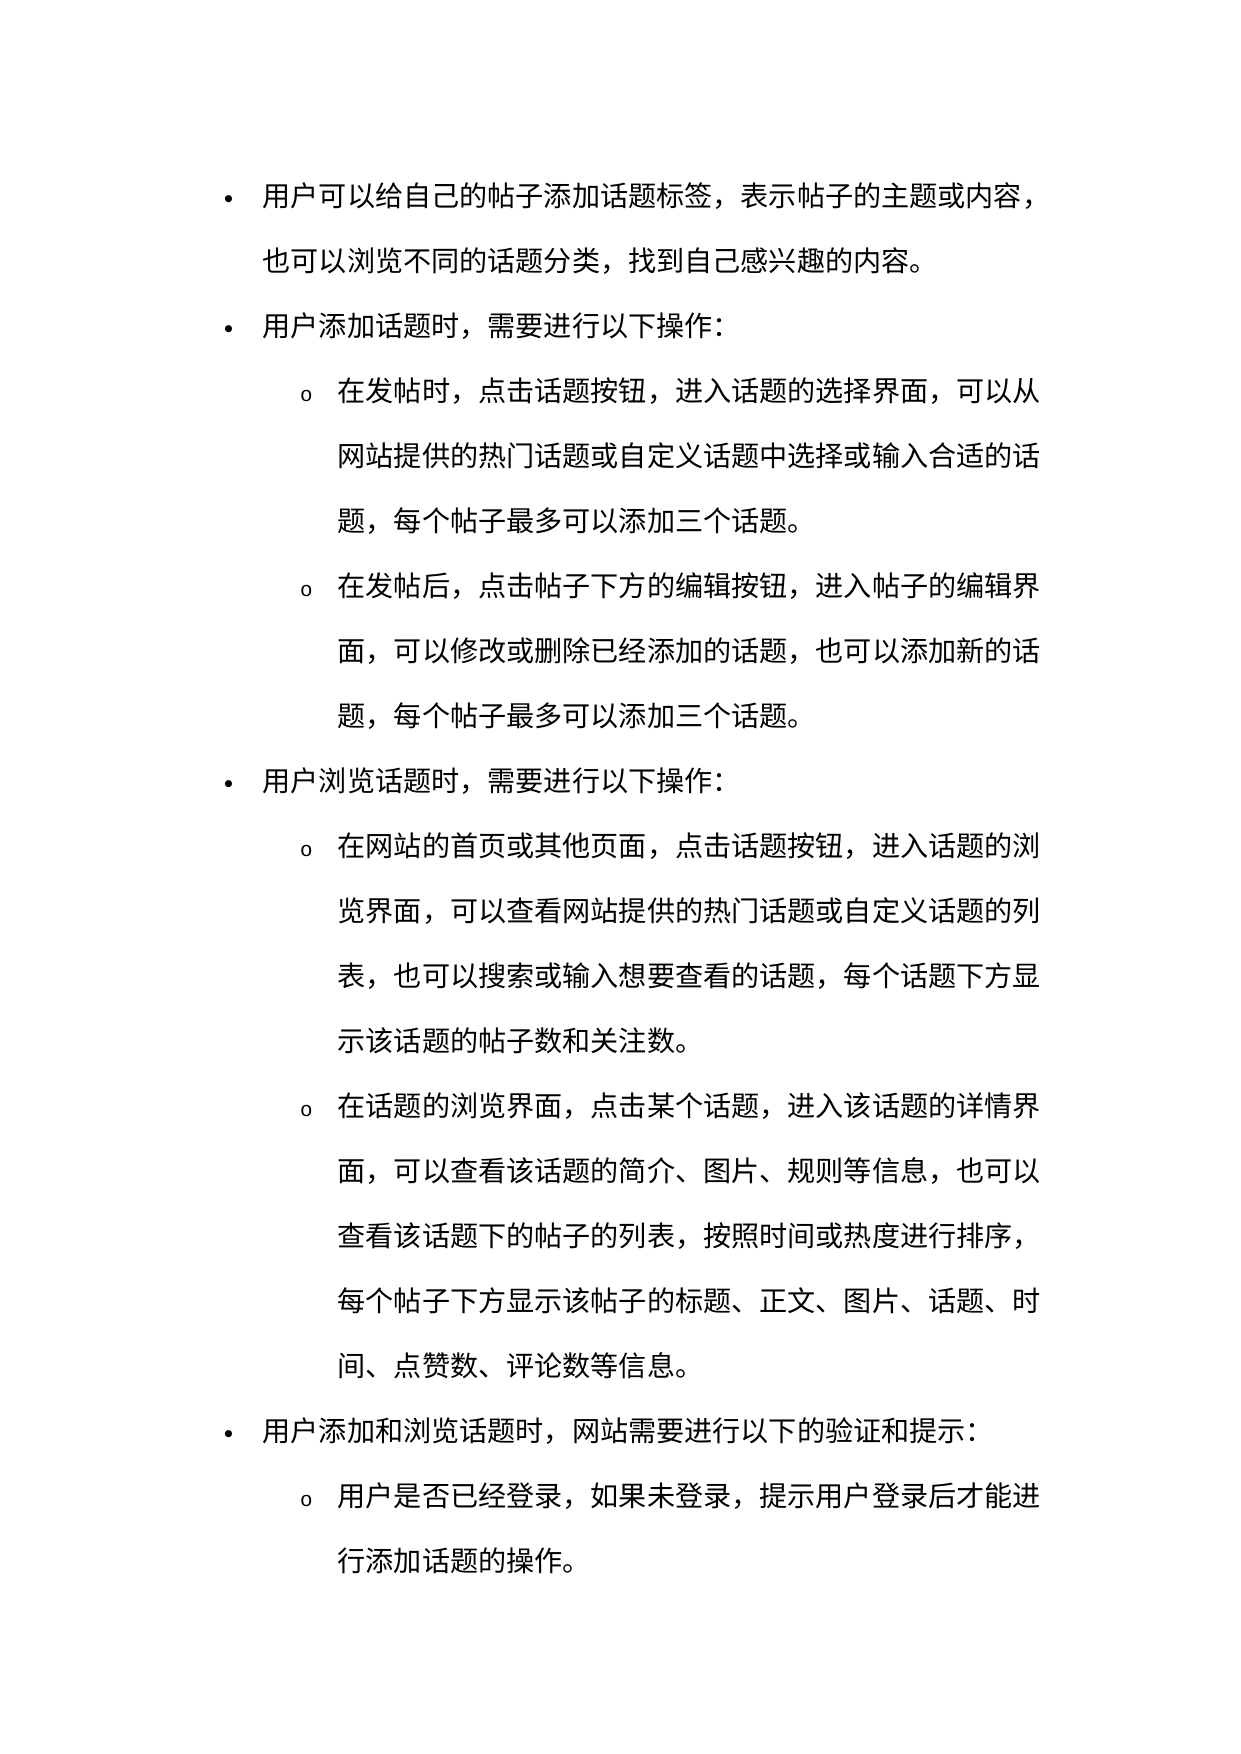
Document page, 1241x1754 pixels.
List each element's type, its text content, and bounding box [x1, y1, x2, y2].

list 用户浏览话题时，需要进行以下操作： [225, 747, 1053, 812]
list 在发帖时，点击话题按钮，进入话题的选择界面，可以从网站提供的热门话题或自定义话题中选择或输入合适的话题，每个帖子最多可以添加三个话题。 [300, 357, 1053, 552]
list 用户添加和浏览话题时，网站需要进行以下的验证和提示： [225, 1397, 1053, 1462]
list 用户可以给自己的帖子添加话题标签，表示帖子的主题或内容，也可以浏览不同的话题分类，找到自己感兴趣的内容。 [225, 162, 1053, 292]
list 用户添加话题时，需要进行以下操作： [225, 292, 1053, 357]
list 在网站的首页或其他页面，点击话题按钮，进入话题的浏览界面，可以查看网站提供的热门话题或自定义话题的列表，也可以搜索或输入想要查看的话题，每个话题下方显示该话题的帖子数和关注数。 [300, 812, 1053, 1072]
list 用户是否已经登录，如果未登录，提示用户登录后才能进行添加话题的操作。 [300, 1462, 1053, 1592]
list 在话题的浏览界面，点击某个话题，进入该话题的详情界面，可以查看该话题的简介、图片、规则等信息，也可以查看该话题下的帖子的列表，按照时间或热度进行排序，每个帖子下方显示该帖子的标题、正文、图片、话题、时间、点赞数、评论数等信息。 [300, 1072, 1053, 1397]
list 在发帖后，点击帖子下方的编辑按钮，进入帖子的编辑界面，可以修改或删除已经添加的话题，也可以添加新的话题，每个帖子最多可以添加三个话题。 [300, 552, 1053, 747]
